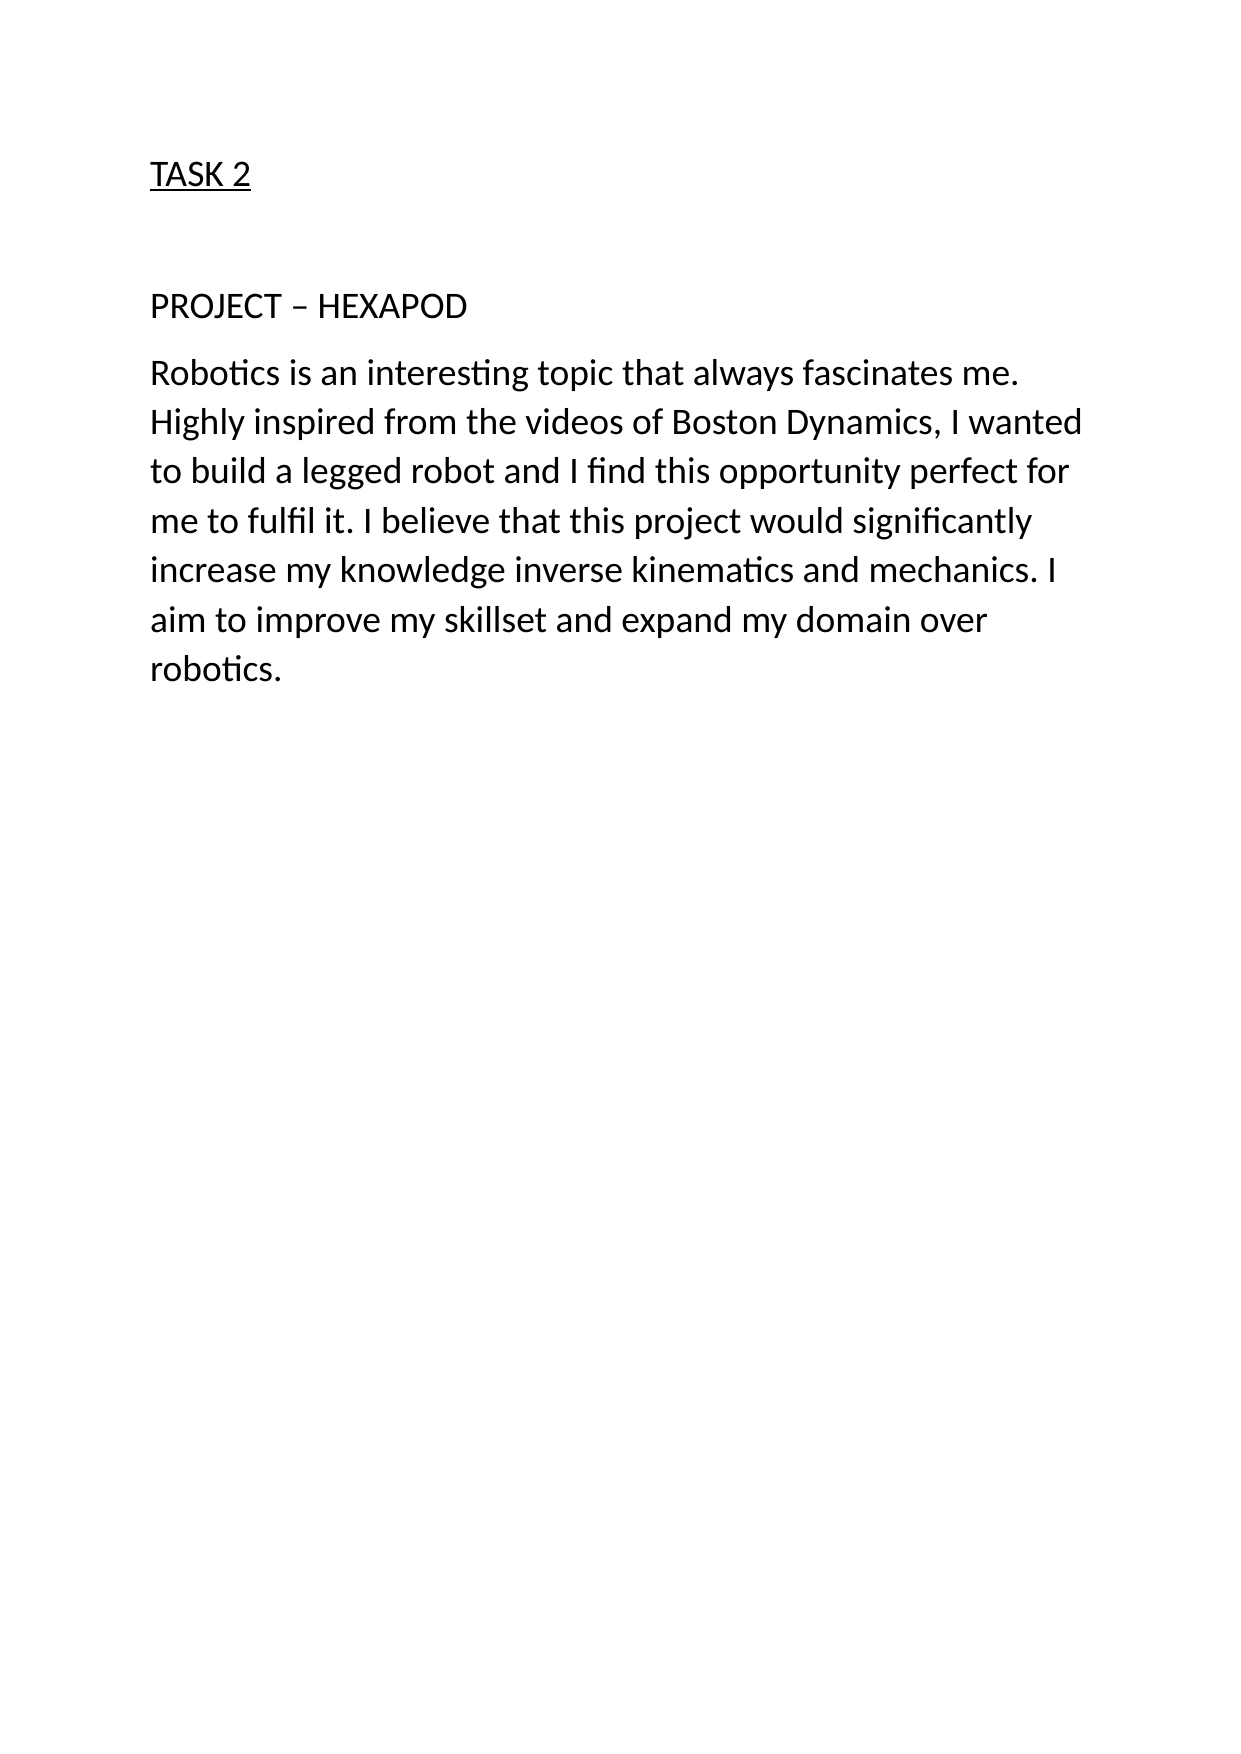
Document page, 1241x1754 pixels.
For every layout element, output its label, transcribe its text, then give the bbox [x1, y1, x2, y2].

text Robotics is an interesting topic that always fascinates me. Highly inspired from the videos of Boston Dynamics, I wanted to build a legged robot and I find this opportunity perfect for me to fulfil it. I believe that this project would significantly increase my knowledge inverse kinematics and mechanics. I aim to improve my skillset and expand my domain over robotics. [150, 348, 1090, 691]
text TASK 2 [150, 150, 1090, 196]
text PROJECT – HEXAPOD [150, 282, 1090, 328]
